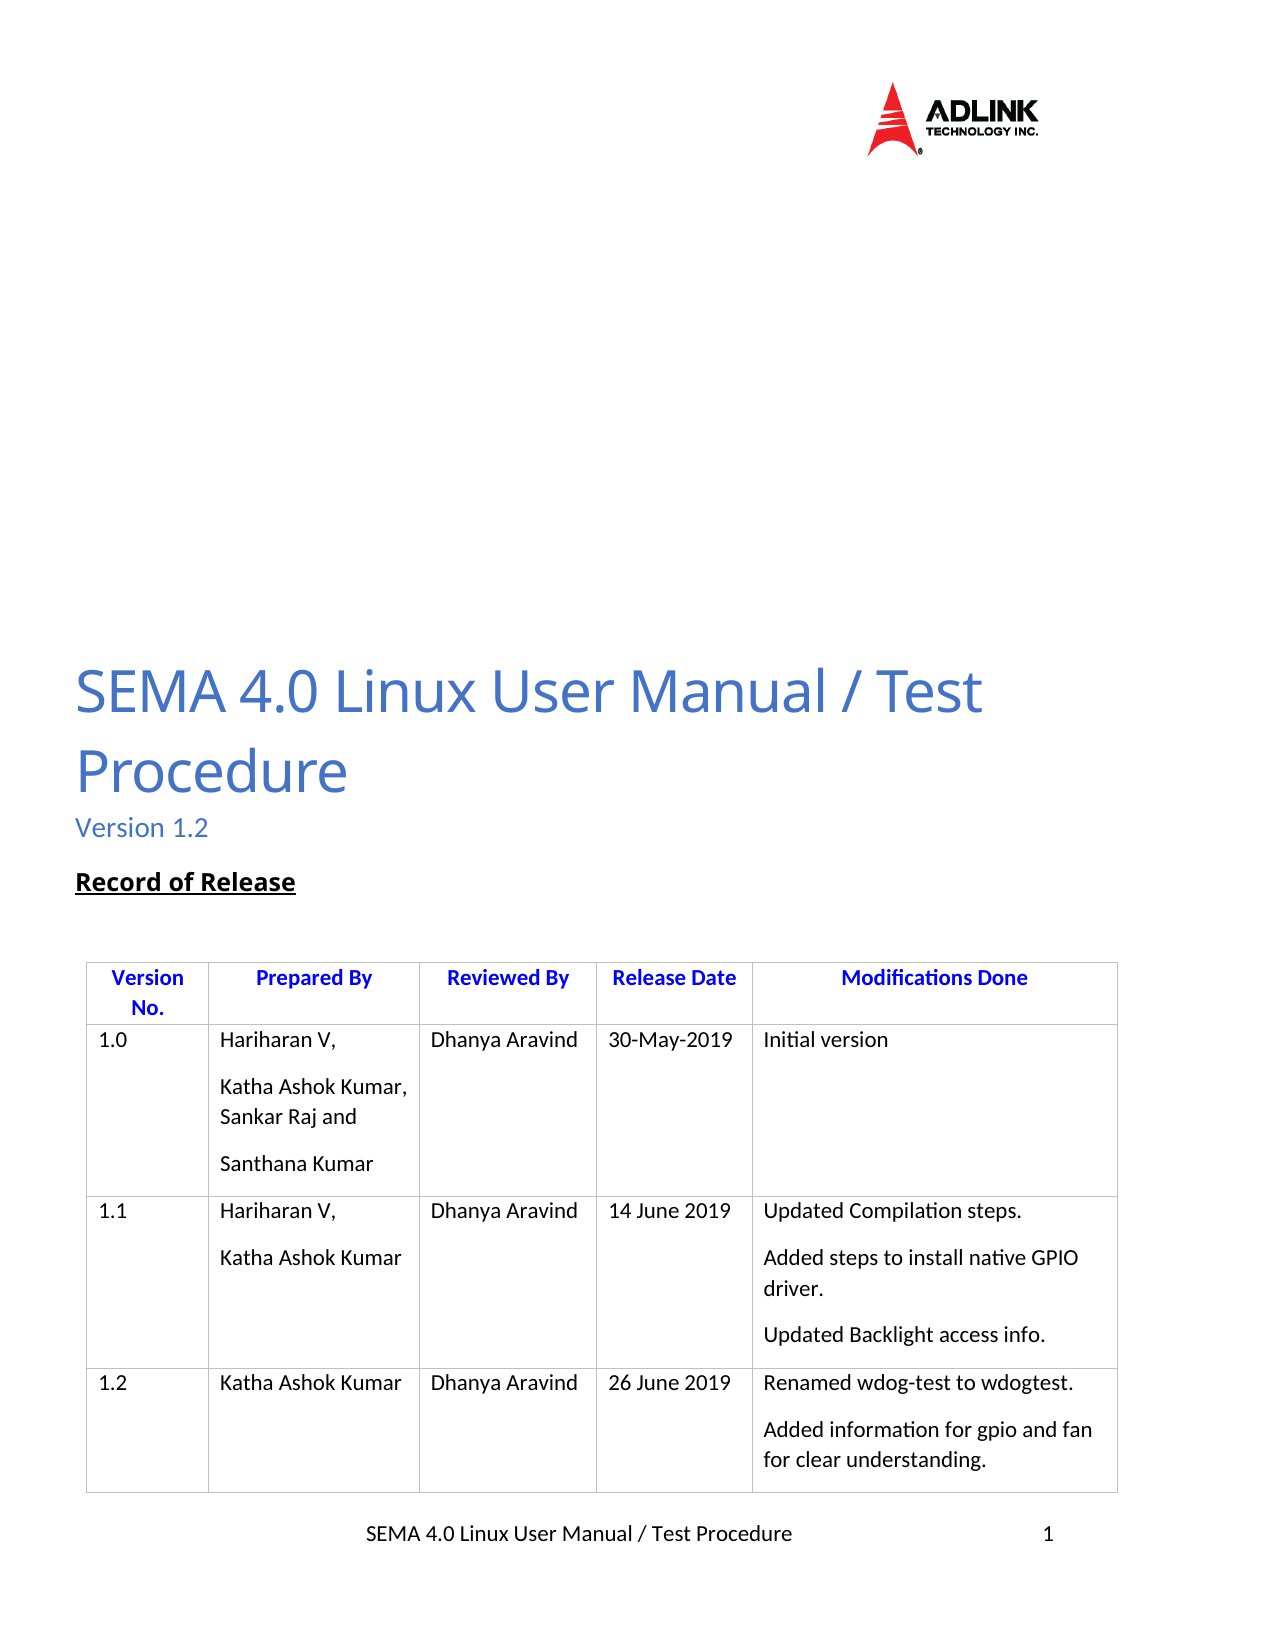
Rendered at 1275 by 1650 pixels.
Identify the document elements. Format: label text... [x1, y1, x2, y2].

table_header Reviewed By [420, 963, 596, 1024]
text Record of Release [75, 864, 1200, 898]
table_cell Katha Ashok Kumar [209, 1369, 419, 1492]
title SEMA 4.0 Linux User Manual / Test Procedure [75, 650, 1200, 809]
table_cell 30-May-2019 [597, 1025, 752, 1196]
table_header Prepared By [209, 963, 419, 1024]
table_cell Hariharan V, Katha Ashok Kumar, Sankar Raj and Santhana Kumar [209, 1025, 419, 1196]
table_header Release Date [597, 963, 752, 1024]
table_cell 1.2 [87, 1369, 208, 1492]
table_cell 1.1 [87, 1197, 208, 1367]
table_cell Dhanya Aravind [420, 1025, 596, 1196]
table_cell Dhanya Aravind [420, 1369, 596, 1492]
table_cell 14 June 2019 [597, 1197, 752, 1367]
table_cell Dhanya Aravind [420, 1197, 596, 1367]
table_cell 1.0 [87, 1025, 208, 1196]
table_cell 26 June 2019 [597, 1369, 752, 1492]
table_header Modifications Done [753, 963, 1117, 1024]
table_cell Hariharan V, Katha Ashok Kumar [209, 1197, 419, 1367]
table_cell Updated Compilation steps. Added steps to install native GPIO driver. Updated Backlight access info. [753, 1197, 1117, 1367]
text Version 1.2 [75, 809, 1200, 845]
table_header Version No. [87, 963, 208, 1024]
table_cell Initial version [753, 1025, 1117, 1196]
table_cell Renamed wdog-test to wdogtest. Added information for gpio and fan for clear understanding. [753, 1369, 1117, 1492]
